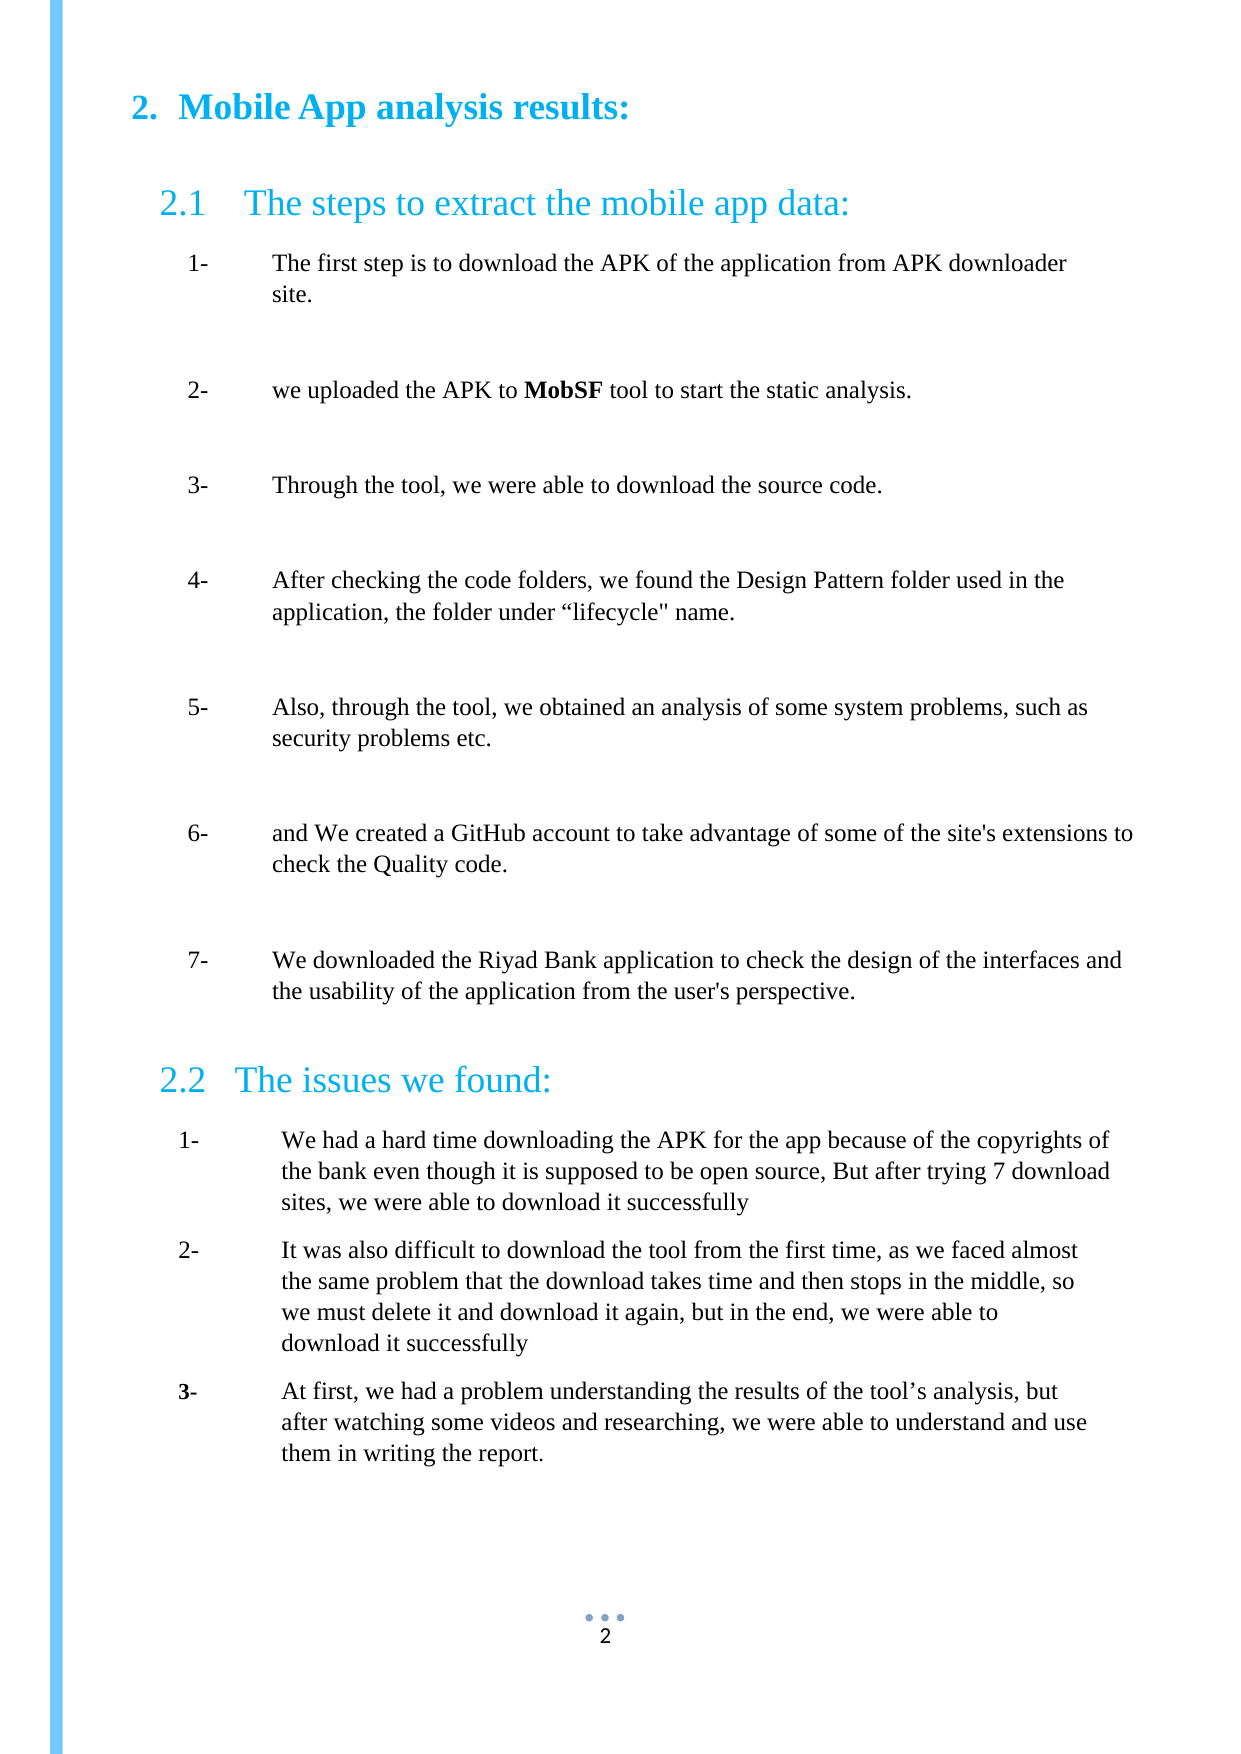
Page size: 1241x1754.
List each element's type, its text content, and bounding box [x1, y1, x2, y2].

list we uploaded the APK to MobSF tool to start the static analysis. [187, 375, 1144, 403]
list Mobile App analysis results: [131, 73, 1144, 130]
list After checking the code folders, we found the Design Pattern folder used in the application, the folder under “lifecycle" name. [187, 566, 1144, 625]
list We had a hard time downloading the APK for the app because of the copyrights of the bank even though it is supposed to be open source, But after trying 7 download sites, we were able to download it successfully [178, 1125, 1144, 1216]
list It was also difficult to download the tool from the first time, as we faced almost the same problem that the download takes time and then stops in the middle, so we must delete it and download it again, but in the end, we were able to download it successfully [178, 1235, 1097, 1357]
list The first step is to download the APK of the application from APK downloader site. [187, 248, 1069, 308]
subtitle The steps to extract the mobile app data: [159, 180, 1144, 223]
subtitle The issues we found: [159, 1057, 1144, 1100]
list and We created a GitHub account to take advantage of some of the site's extensions to check the Quality code. [187, 818, 1144, 878]
list Also, through the tool, we obtained an analysis of some system problems, such as security problems etc. [187, 692, 1144, 752]
list We downloaded the Riyad Bank application to check the design of the interfaces and the usability of the application from the user's perspective. [187, 945, 1144, 1005]
list At first, we had a problem understanding the results of the tool’s analysis, but after watching some videos and researching, we were able to understand and use them in writing the report. [178, 1376, 1097, 1497]
list Through the tool, we were able to download the source code. [187, 470, 1144, 499]
